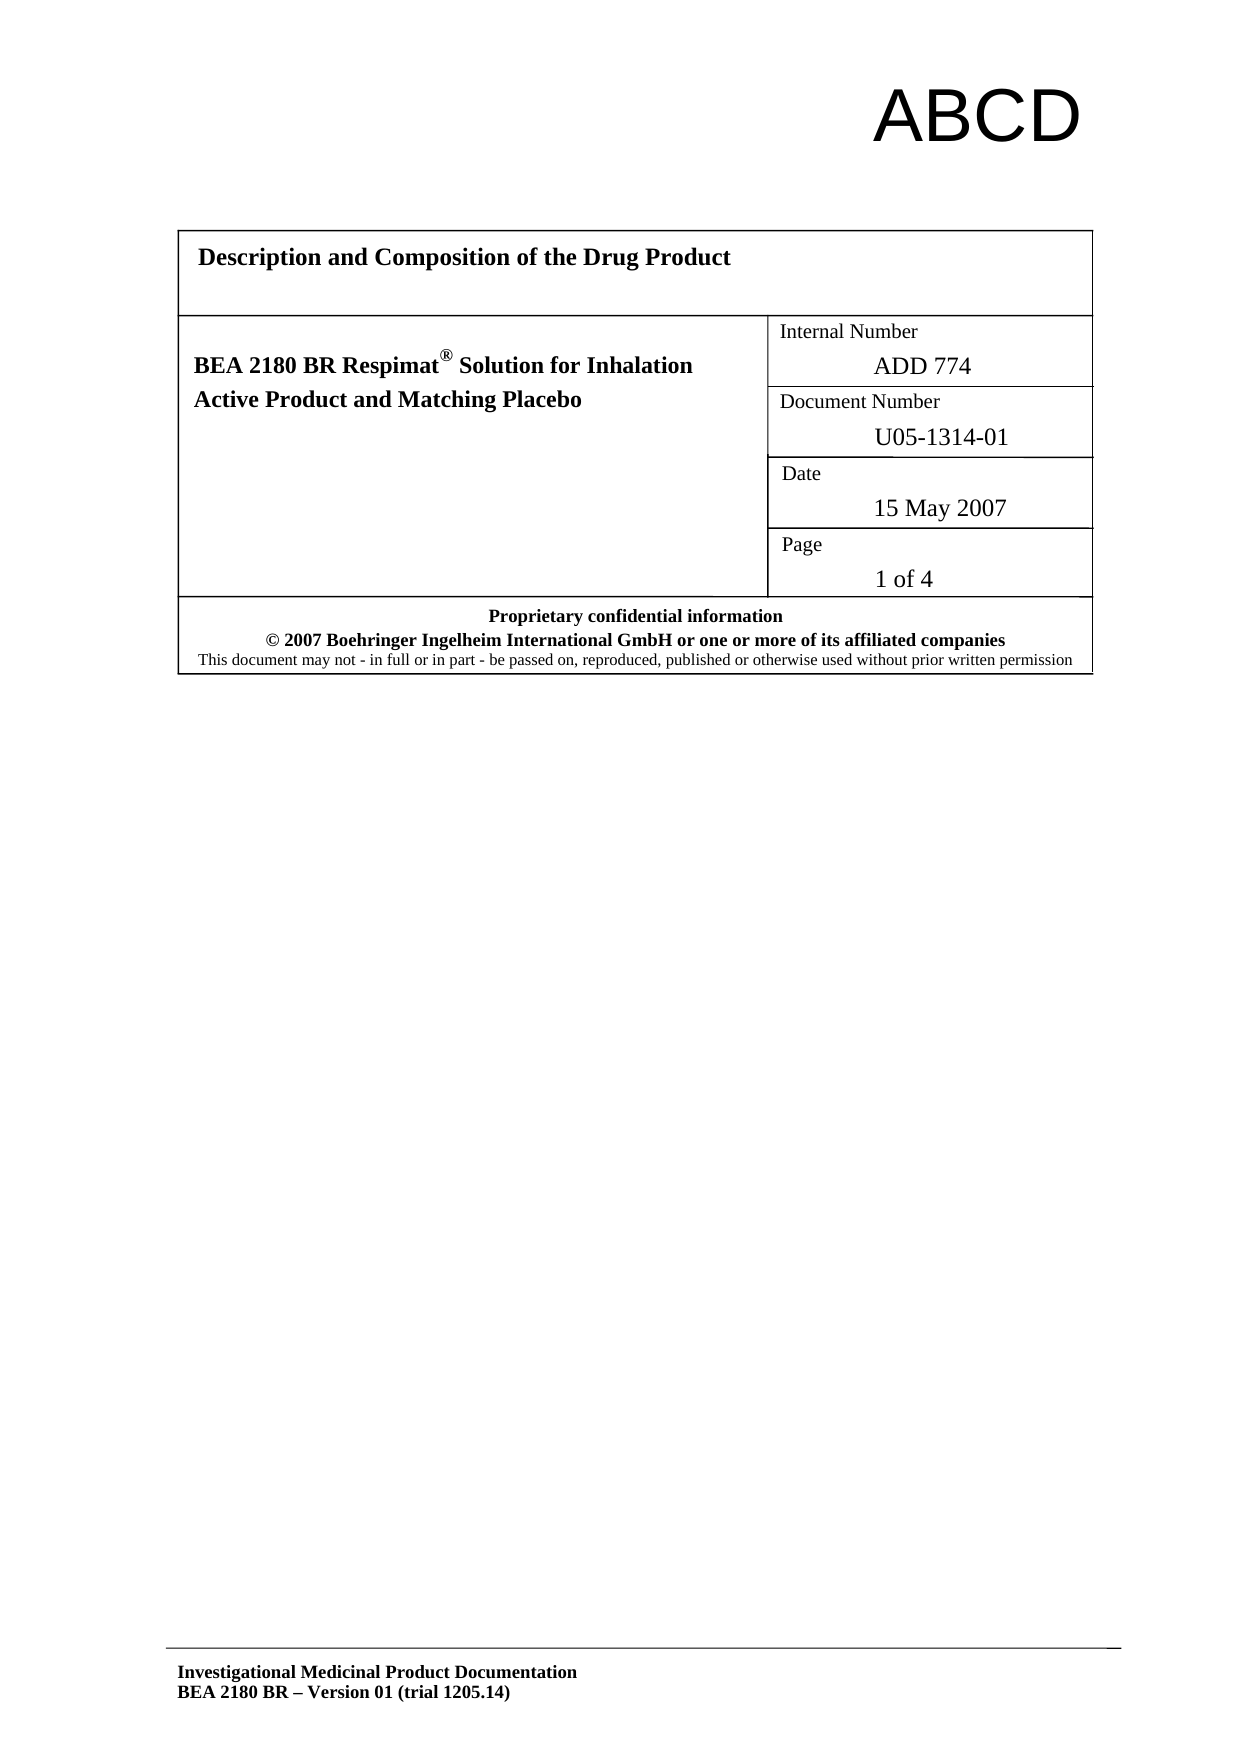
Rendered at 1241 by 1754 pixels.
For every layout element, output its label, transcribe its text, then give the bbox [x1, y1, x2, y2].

text BEA 2180 BR – Version 01 (trial 1205.14) [177, 1682, 1090, 1703]
text Description and Composition of the Drug Product [198, 242, 1090, 271]
text ABCD [150, 71, 1082, 157]
text Date [782, 461, 1090, 485]
text Proprietary confidential information [150, 605, 1121, 626]
text Page [782, 532, 1090, 556]
text 1 of 4 [779, 564, 1028, 593]
text © 2007 Boehringer Ingelheim International GmbH or one or more of its affiliated companies [150, 629, 1121, 650]
text ADD 774 [873, 351, 1090, 380]
text Document Number [779, 389, 1090, 413]
text 15 May 2007 [873, 493, 1090, 522]
text U05-1314-01 [779, 422, 1009, 450]
text This document may not - in full or in part - be passed on, reproduced, published or otherwise used without prior written permission [198, 650, 1090, 669]
text Internal Number [779, 319, 1090, 343]
text Investigational Medicinal Product Documentation [177, 1661, 1090, 1682]
text BEA 2180 BR Respimat® Solution for Inhalation Active Product and Matching Placebo [194, 344, 713, 413]
